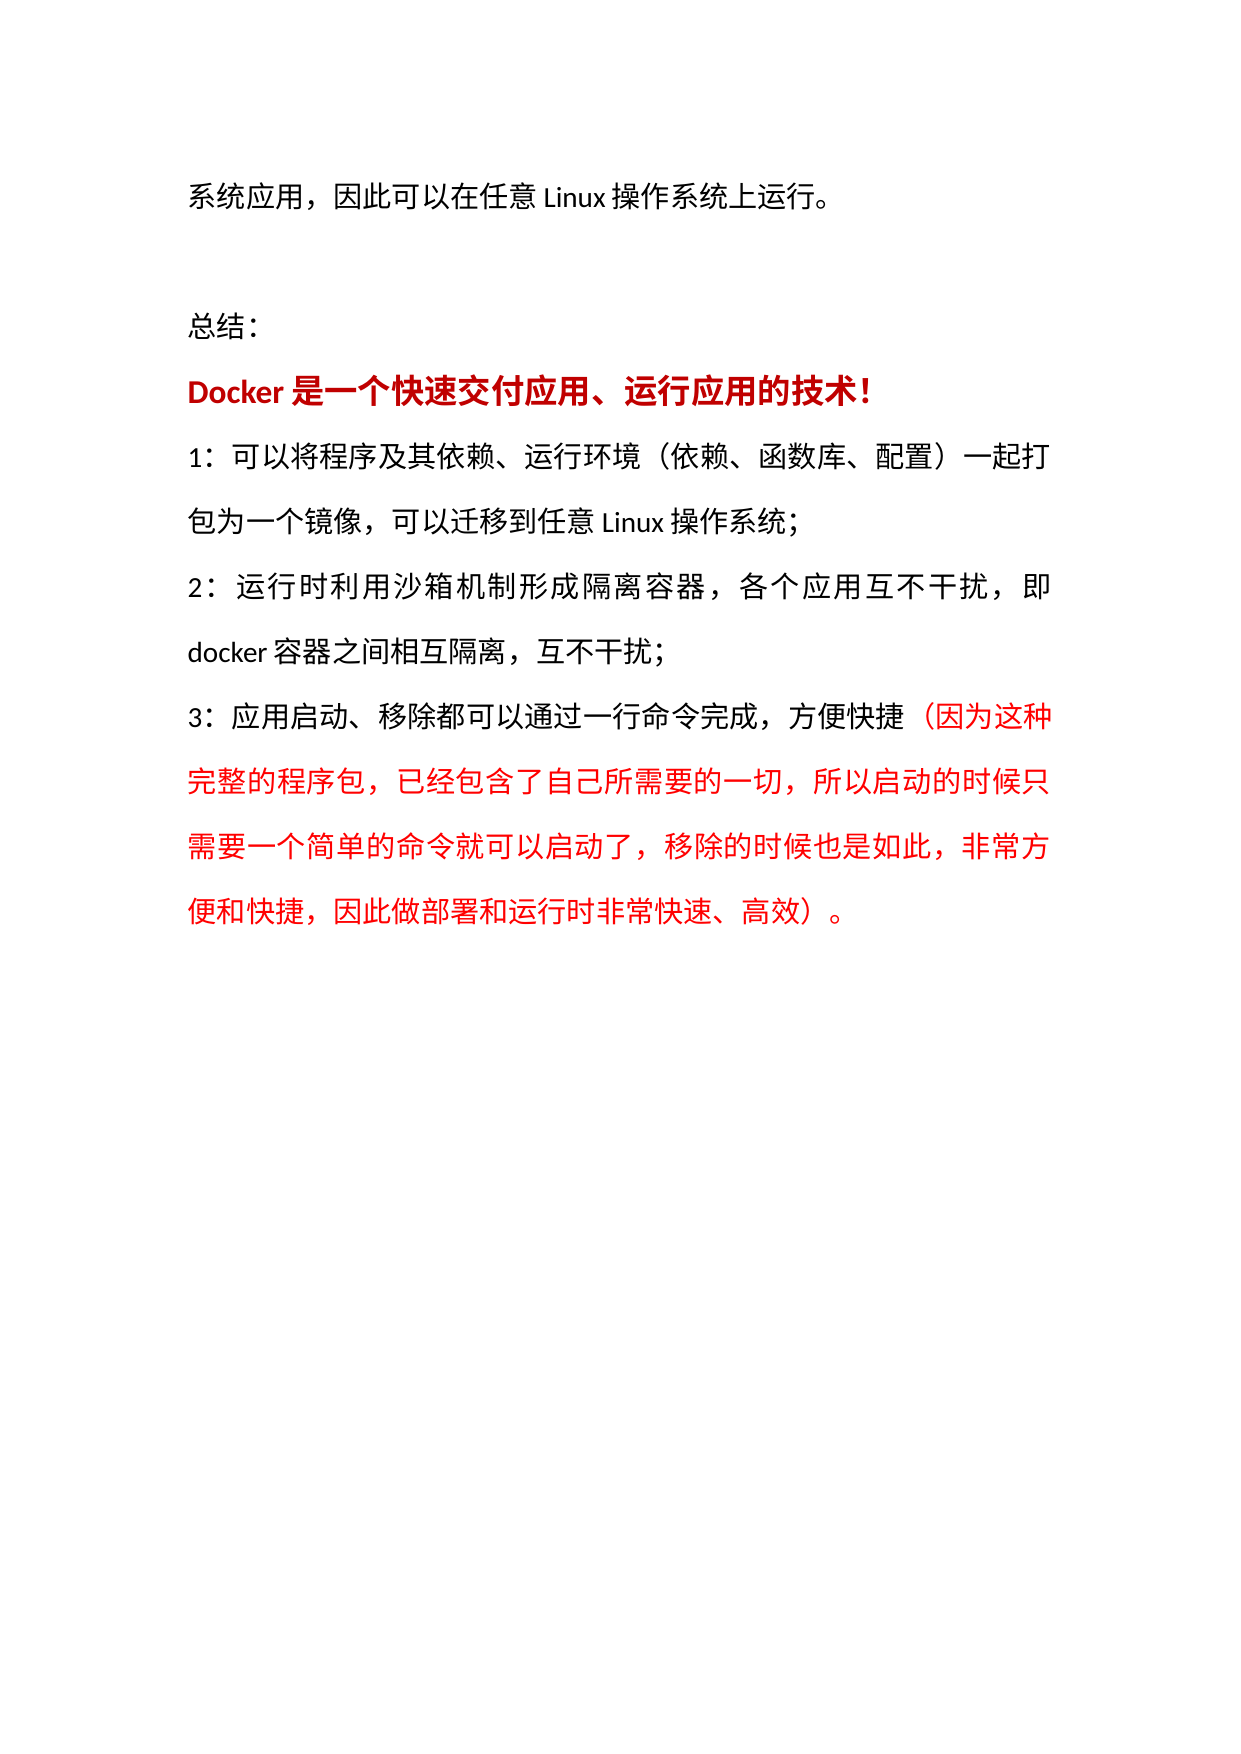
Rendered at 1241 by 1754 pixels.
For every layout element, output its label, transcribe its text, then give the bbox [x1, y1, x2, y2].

text 1：可以将程序及其依赖、运行环境（依赖、函数库、配置）一起打包为一个镜像，可以迁移到任意Linux操作系统； [187, 422, 1053, 552]
text Docker是一个快速交付应用、运行应用的技术！ [187, 357, 1053, 422]
text Docker镜像中包含完整运行环境，不仅仅是应和依赖，还包括系统函数库，仅需要依赖系统的Linux内核，而不是在linux内核之上的系统应用，因此可以在任意Linux操作系统上运行。 [187, 162, 1053, 227]
text 3：应用启动、移除都可以通过一行命令完成，方便快捷（因为这种完整的程序包，已经包含了自己所需要的一切，所以启动的时候只需要一个简单的命令就可以启动了，移除的时候也是如此，非常方便和快捷，因此做部署和运行时非常快速、高效）。 [187, 682, 1053, 942]
text 总结： [187, 292, 1053, 357]
text 2：运行时利用沙箱机制形成隔离容器，各个应用互不干扰，即docker容器之间相互隔离，互不干扰； [187, 552, 1053, 682]
